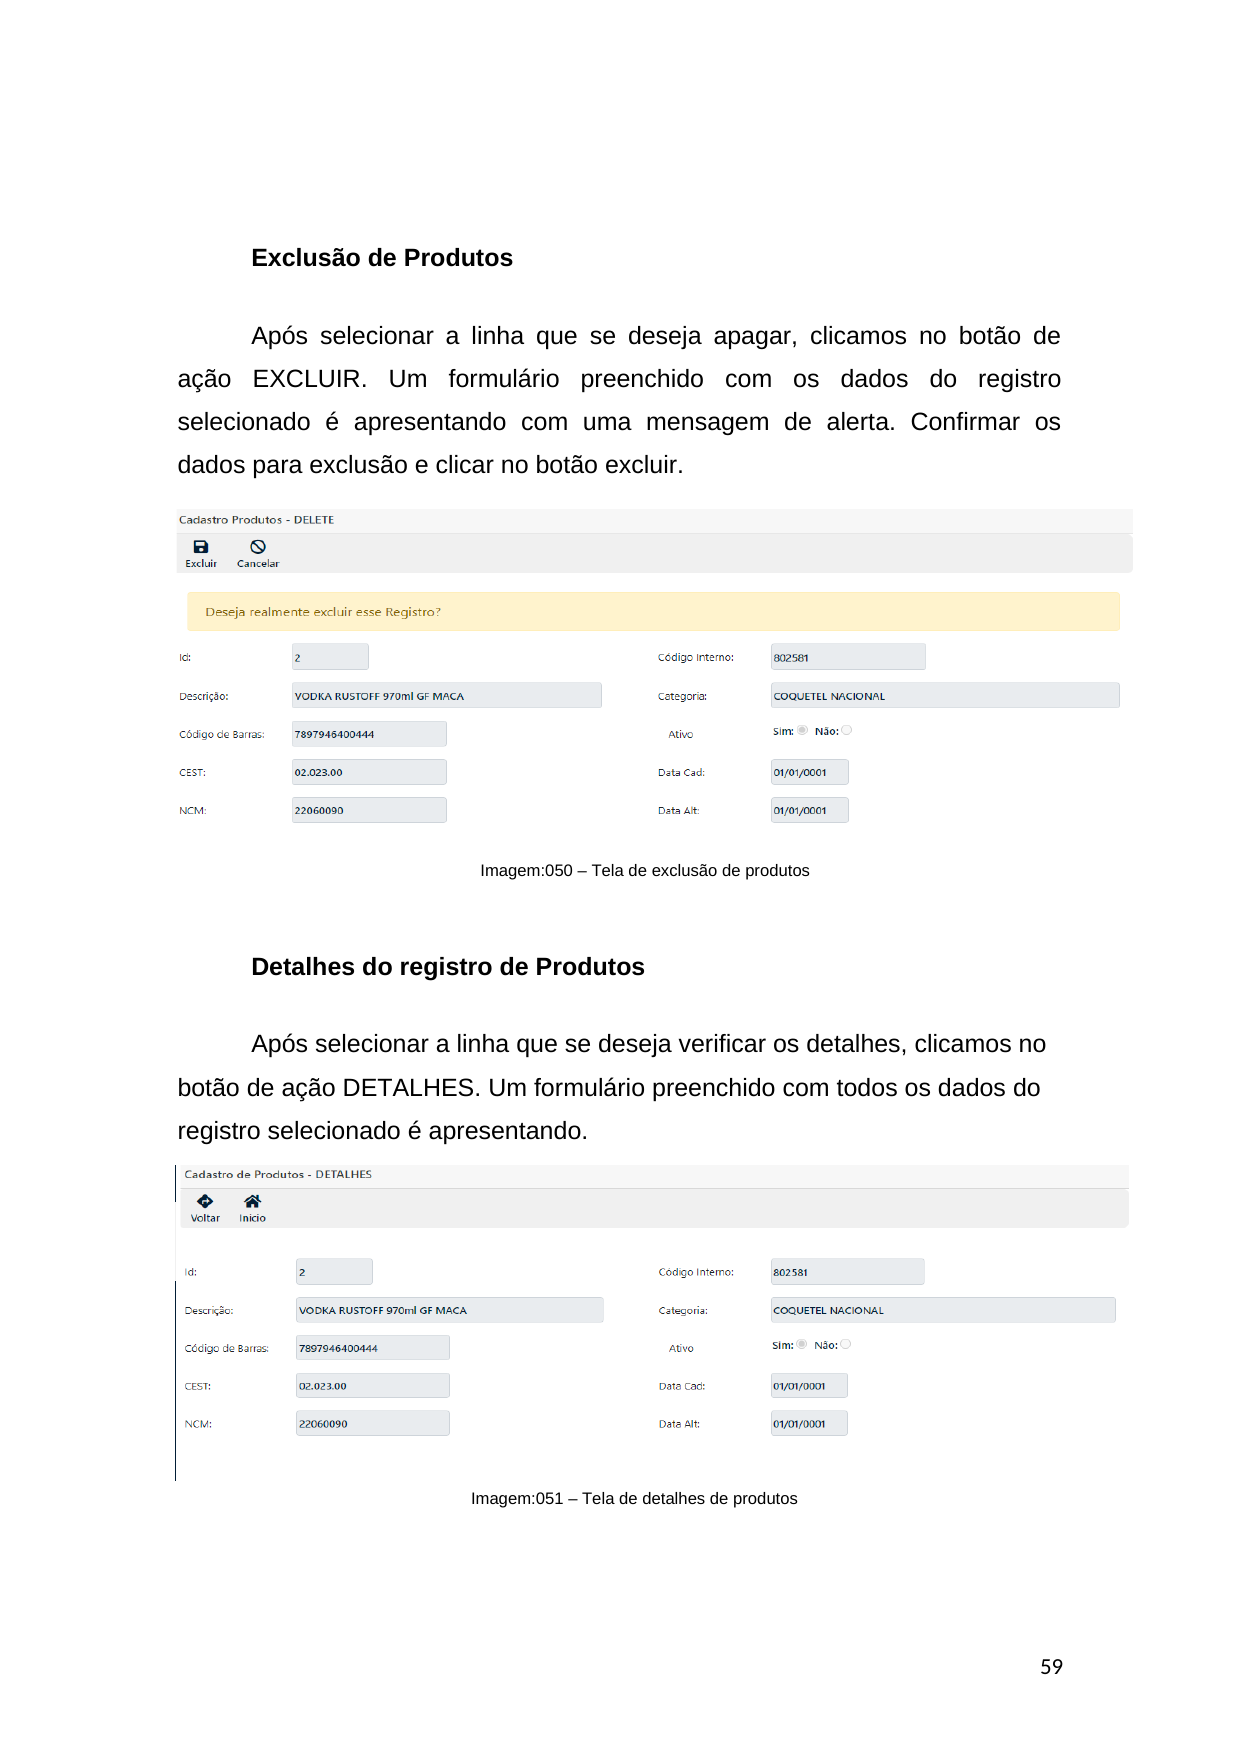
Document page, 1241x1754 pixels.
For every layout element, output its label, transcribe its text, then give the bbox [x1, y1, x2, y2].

subtitle Exclusão de Produtos [177, 243, 1063, 272]
picture [176, 509, 1146, 853]
text Após selecionar a linha que se deseja verificar os detalhes, clicamos no botão de ação DETALHES. Um formulário preenchido com todos os dados do registro selecionado é apresentando. [177, 1029, 1063, 1144]
subtitle Detalhes do registro de Produtos [177, 952, 1063, 980]
picture [175, 1165, 1147, 1481]
text Após selecionar a linha que se deseja apagar, clicamos no botão de ação EXCLUIR. Um formulário preenchido com os dados do registro selecionado é apresentando com uma mensagem de alerta. Confirmar os dados para exclusão e clicar no botão excluir. [177, 321, 1063, 479]
